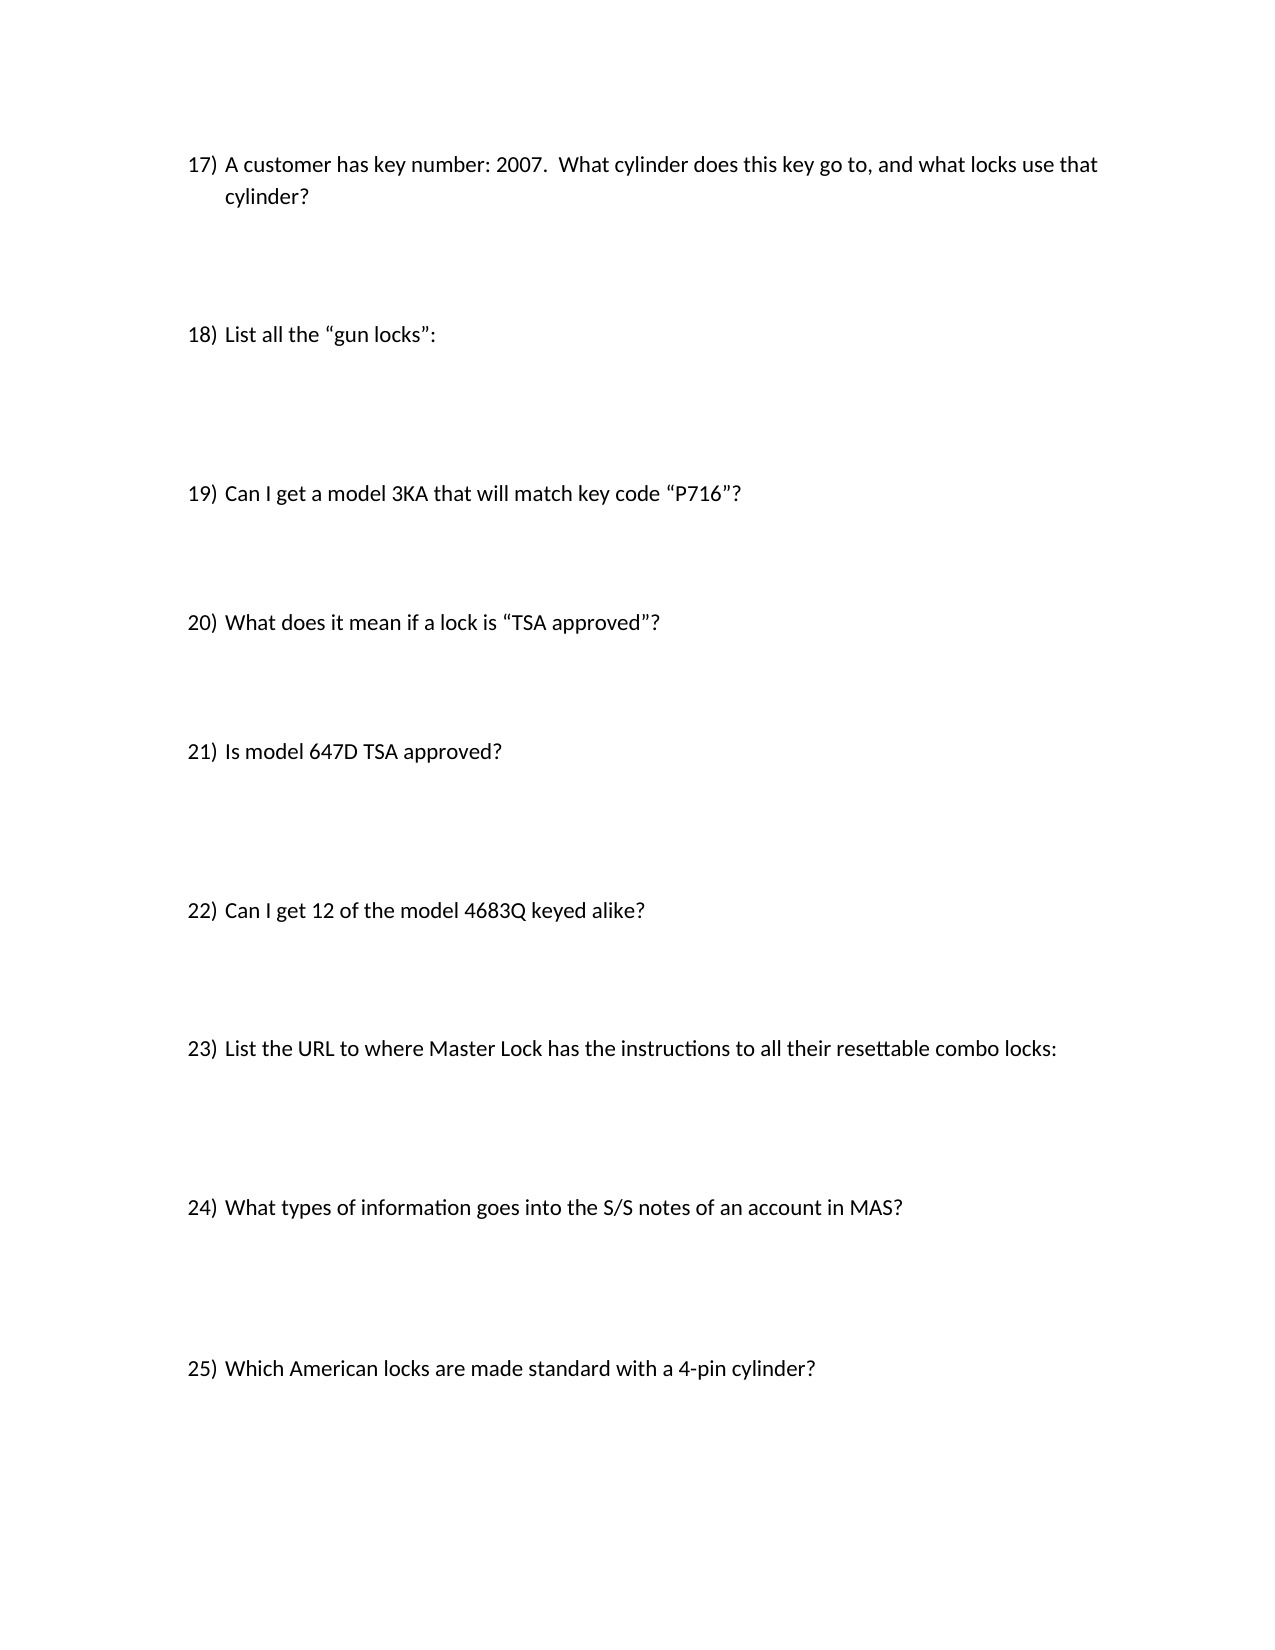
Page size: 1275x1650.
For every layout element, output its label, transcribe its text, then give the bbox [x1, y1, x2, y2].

list List the URL to where Master Lock has the instructions to all their resettable combo locks: [187, 1034, 1125, 1062]
list Can I get a model 3KA that will match key code “P716”? [187, 479, 1125, 507]
list A customer has key number: 2007. What cylinder does this key go to, and what locks use that cylinder? [187, 150, 1125, 210]
list Which American locks are made standard with a 4-pin cylinder? [187, 1354, 1125, 1382]
list List all the “gun locks”: [187, 320, 1125, 348]
list Is model 647D TSA approved? [187, 737, 1125, 765]
list Can I get 12 of the model 4683Q keyed alike? [187, 896, 1125, 924]
list What does it mean if a lock is “TSA approved”? [187, 608, 1125, 636]
list What types of information goes into the S/S notes of an account in MAS? [187, 1193, 1125, 1221]
